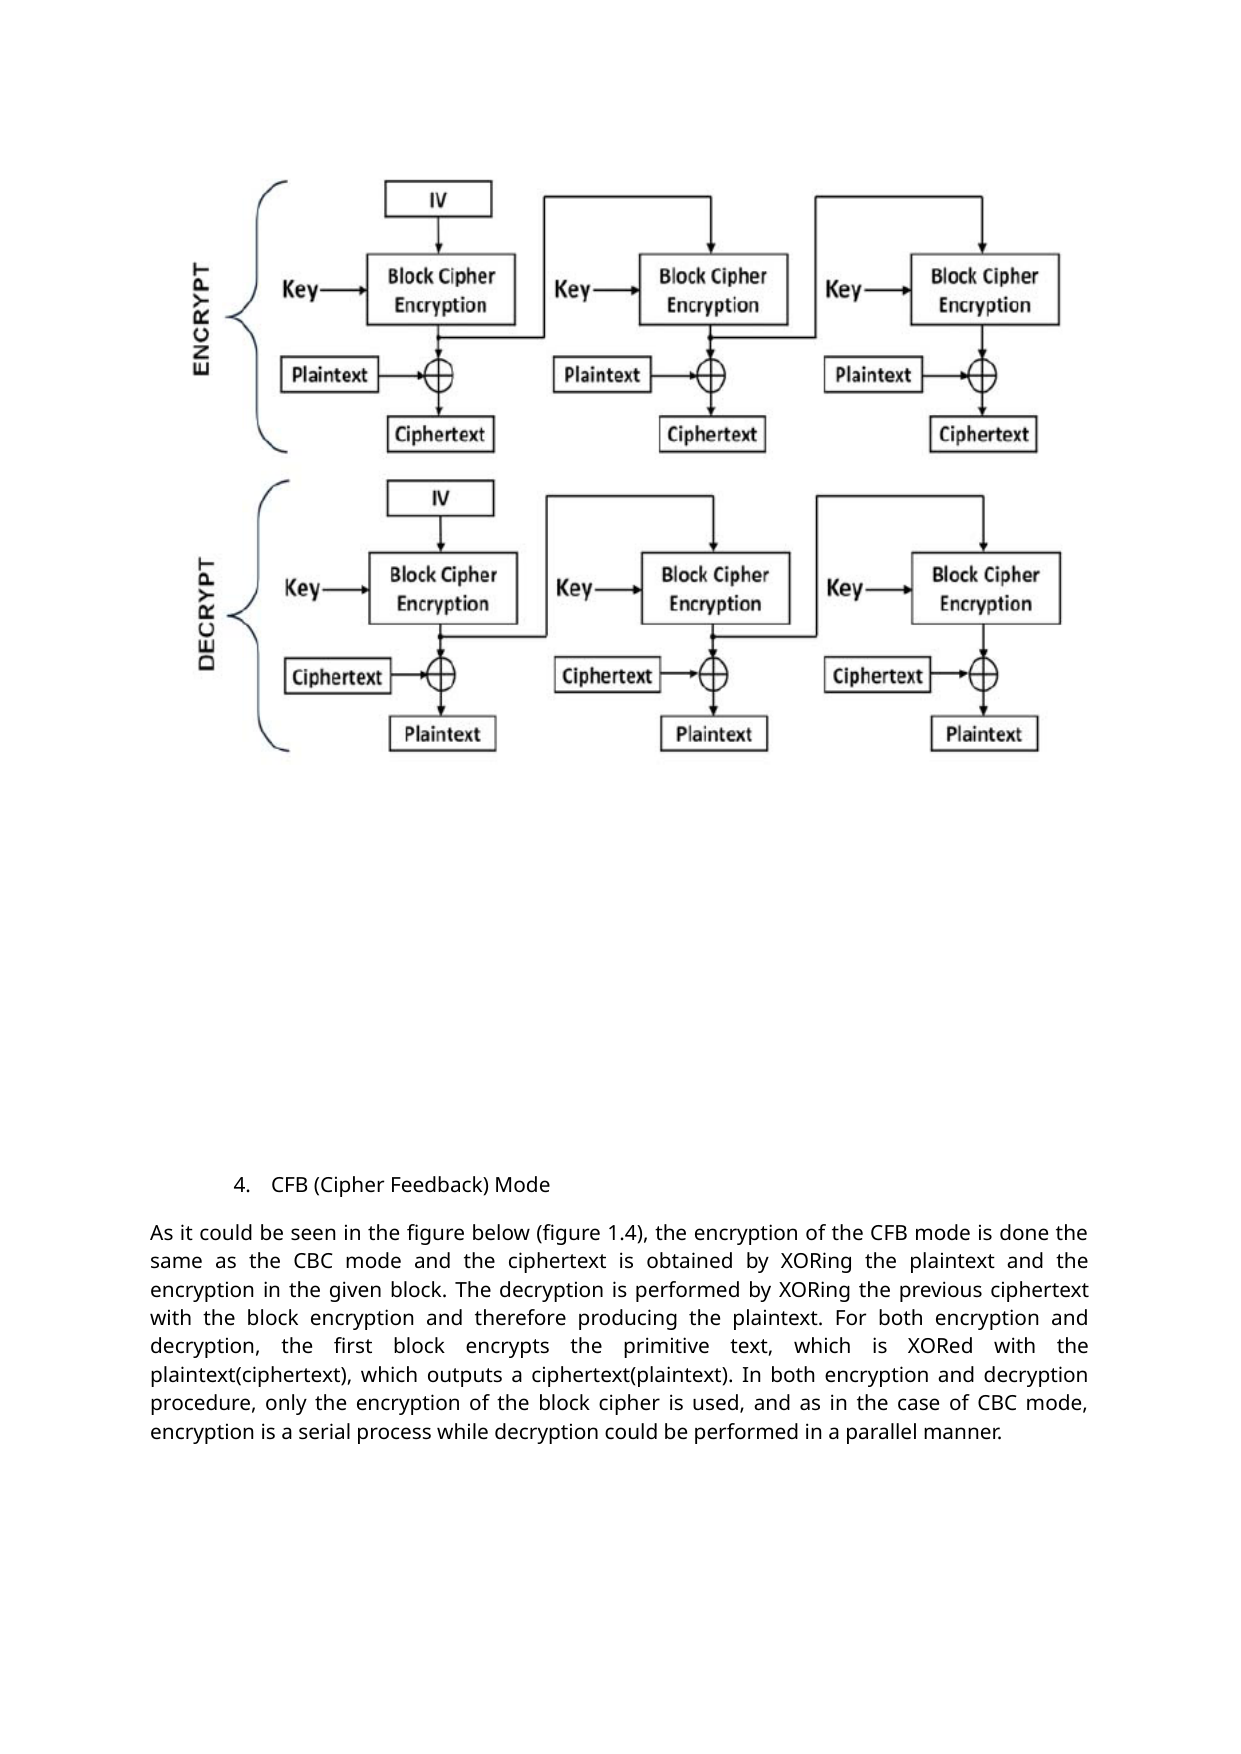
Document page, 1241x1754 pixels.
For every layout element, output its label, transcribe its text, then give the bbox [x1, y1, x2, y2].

picture [146, 127, 1092, 779]
list CFB (Cipher Feedback) Mode [233, 1171, 1090, 1199]
text As it could be seen in the figure below (figure 1.4), the encryption of the CFB mode is done the same as the CBC mode and the ciphertext is obtained by XORing the plaintext and the encryption in the given block. The decryption is performed by XORing the previous ciphertext with the block encryption and therefore producing the plaintext. For both encryption and decryption, the first block encrypts the primitive text, which is XORed with the plaintext(ciphertext), which outputs a ciphertext(plaintext). In both encryption and decryption procedure, only the encryption of the block cipher is used, and as in the case of CBC mode, encryption is a serial process while decryption could be performed in a parallel manner. [150, 1218, 1090, 1445]
